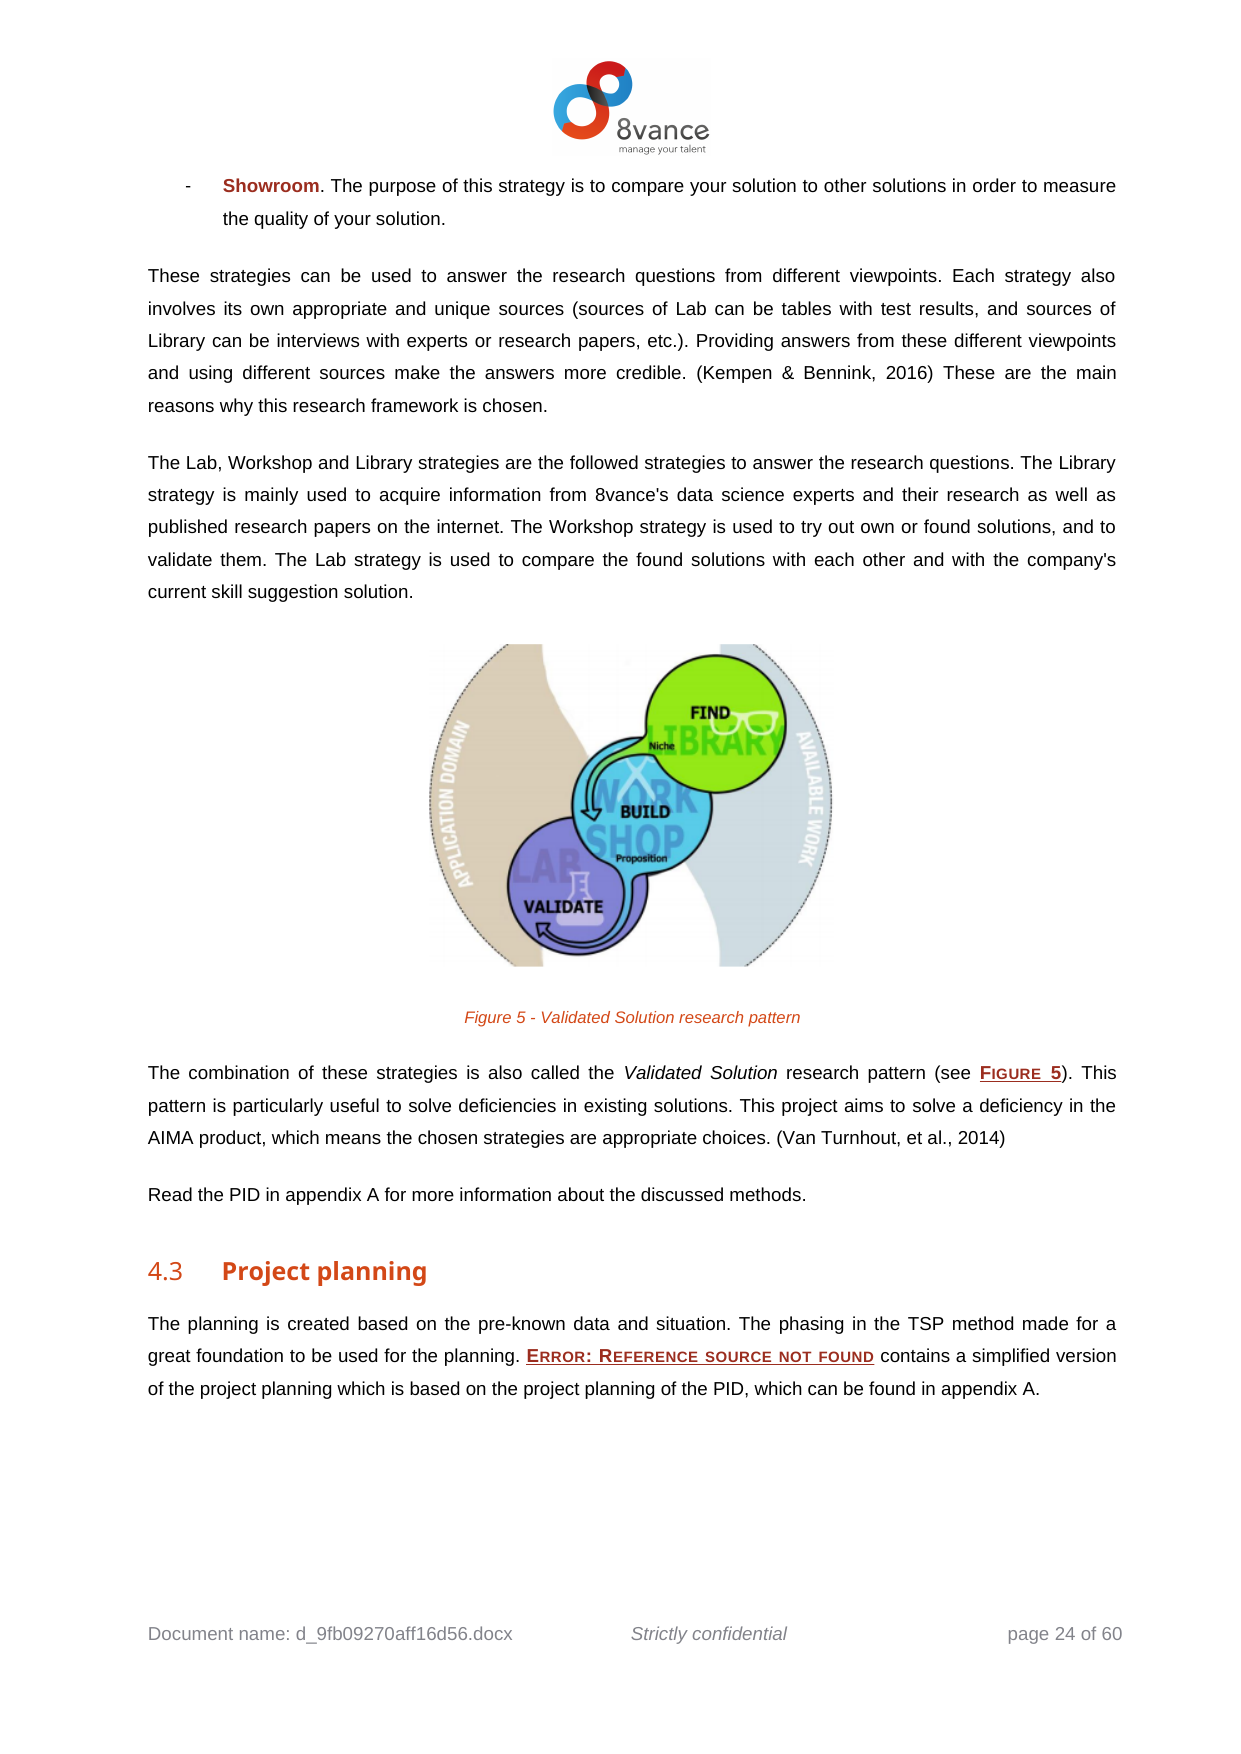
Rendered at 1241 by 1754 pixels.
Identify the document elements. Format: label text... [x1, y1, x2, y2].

picture [427, 638, 837, 973]
text The combination of these strategies is also called the Validated Solution research pattern (see Figure 5). This pattern is particularly useful to solve deficiencies in existing solutions. This project aims to solve a deficiency in the AIMA product, which means the chosen strategies are appropriate choices. [148, 1062, 1117, 1148]
text The planning is created based on the pre-known data and situation. The phasing in the TSP method made for a great foundation to be used for the planning. Table 3 contains a simplified version of the project planning which is based on the project planning of the PID, which can be found in appendix A. [148, 1313, 1117, 1399]
text Read the PID in appendix A for more information about the discussed methods. [148, 1184, 1117, 1206]
text These strategies can be used to answer the research questions from different viewpoints. Each strategy also involves its own appropriate and unique sources (sources of Lab can be tables with test results, and sources of Library can be interviews with experts or research papers, etc.). Providing answers from these different viewpoints and using different sources make the answers more credible. These are the main reasons why this research framework is chosen. [148, 265, 1117, 416]
subtitle Project planning [148, 1254, 1117, 1288]
text The Lab, Workshop and Library strategies are the followed strategies to answer the research questions. The Library strategy is mainly used to acquire information from 8vance's data science experts and their research as well as published research papers on the internet. The Workshop strategy is used to try out own or found solutions, and to validate them. The Lab strategy is used to compare the found solutions with each other and with the company's current skill suggestion solution. [148, 452, 1117, 602]
list Showroom. The purpose of this strategy is to compare your solution to other solutions in order to measure the quality of your solution. [185, 174, 1117, 229]
picture [551, 58, 712, 156]
